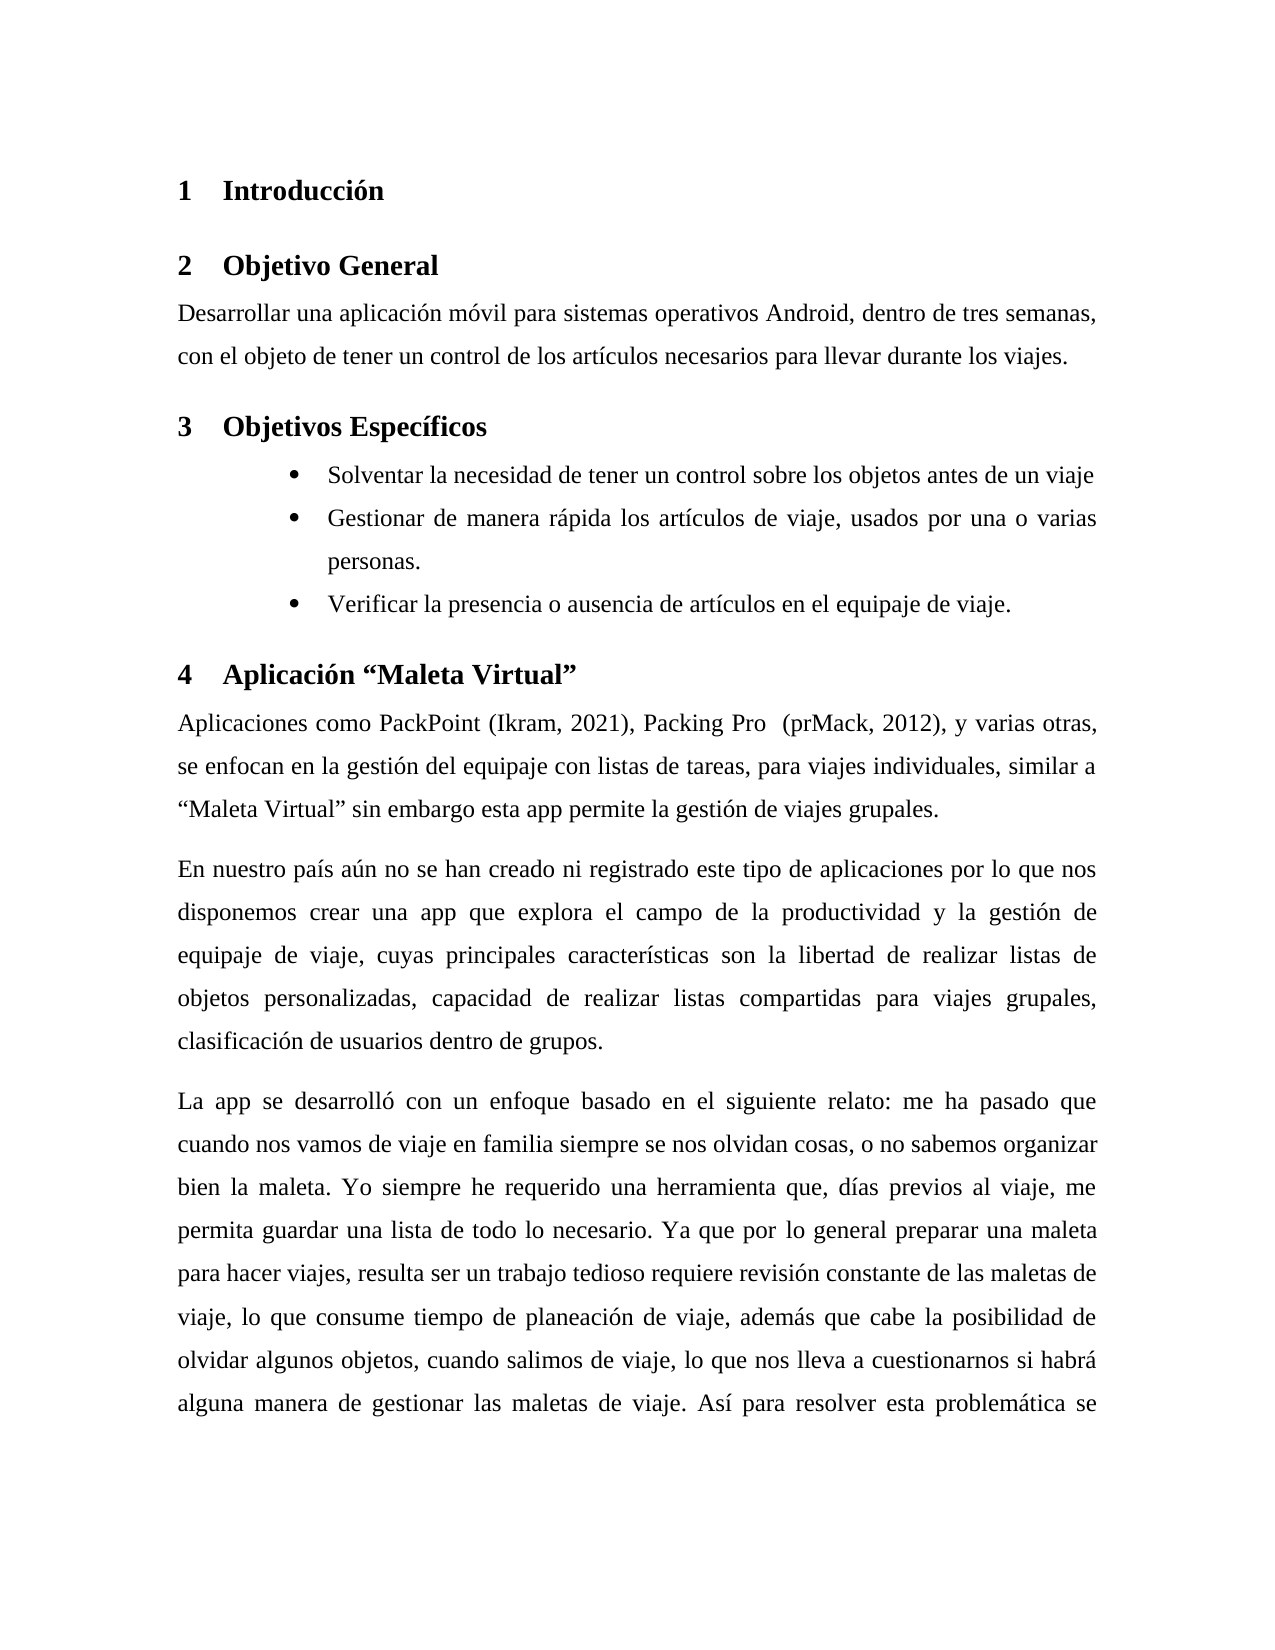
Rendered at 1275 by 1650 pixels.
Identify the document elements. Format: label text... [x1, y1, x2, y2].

text En nuestro país aún no se han creado ni registrado este tipo de aplicaciones por lo que nos disponemos crear una app que explora el campo de la productividad y la gestión de equipaje de viaje, cuyas principales características son la libertad de realizar listas de objetos personalizadas, capacidad de realizar listas compartidas para viajes grupales, clasificación de usuarios dentro de grupos. [177, 854, 1098, 1055]
text Aplicaciones como PackPoint, Packing Pro , y varias otras, se enfocan en la gestión del equipaje con listas de tareas, para viajes individuales, similar a “Maleta Virtual” sin embargo esta app permite la gestión de viajes grupales. [177, 708, 1098, 823]
subtitle Objetivo General [177, 248, 1098, 281]
subtitle Aplicación “Maleta Virtual” [177, 657, 1098, 691]
text Desarrollar una aplicación móvil para sistemas operativos Android, dentro de tres semanas, con el objeto de tener un control de los artículos necesarios para llevar durante los viajes. [177, 298, 1098, 370]
subtitle Objetivos Específicos [177, 409, 1098, 443]
list Verificar la presencia o ausencia de artículos en el equipaje de viaje. [290, 589, 1098, 618]
list Gestionar de manera rápida los artículos de viaje, usados por una o varias personas. [290, 503, 1098, 575]
list Solventar la necesidad de tener un control sobre los objetos antes de un viaje [290, 460, 1098, 488]
subtitle Introducción [177, 173, 1098, 206]
